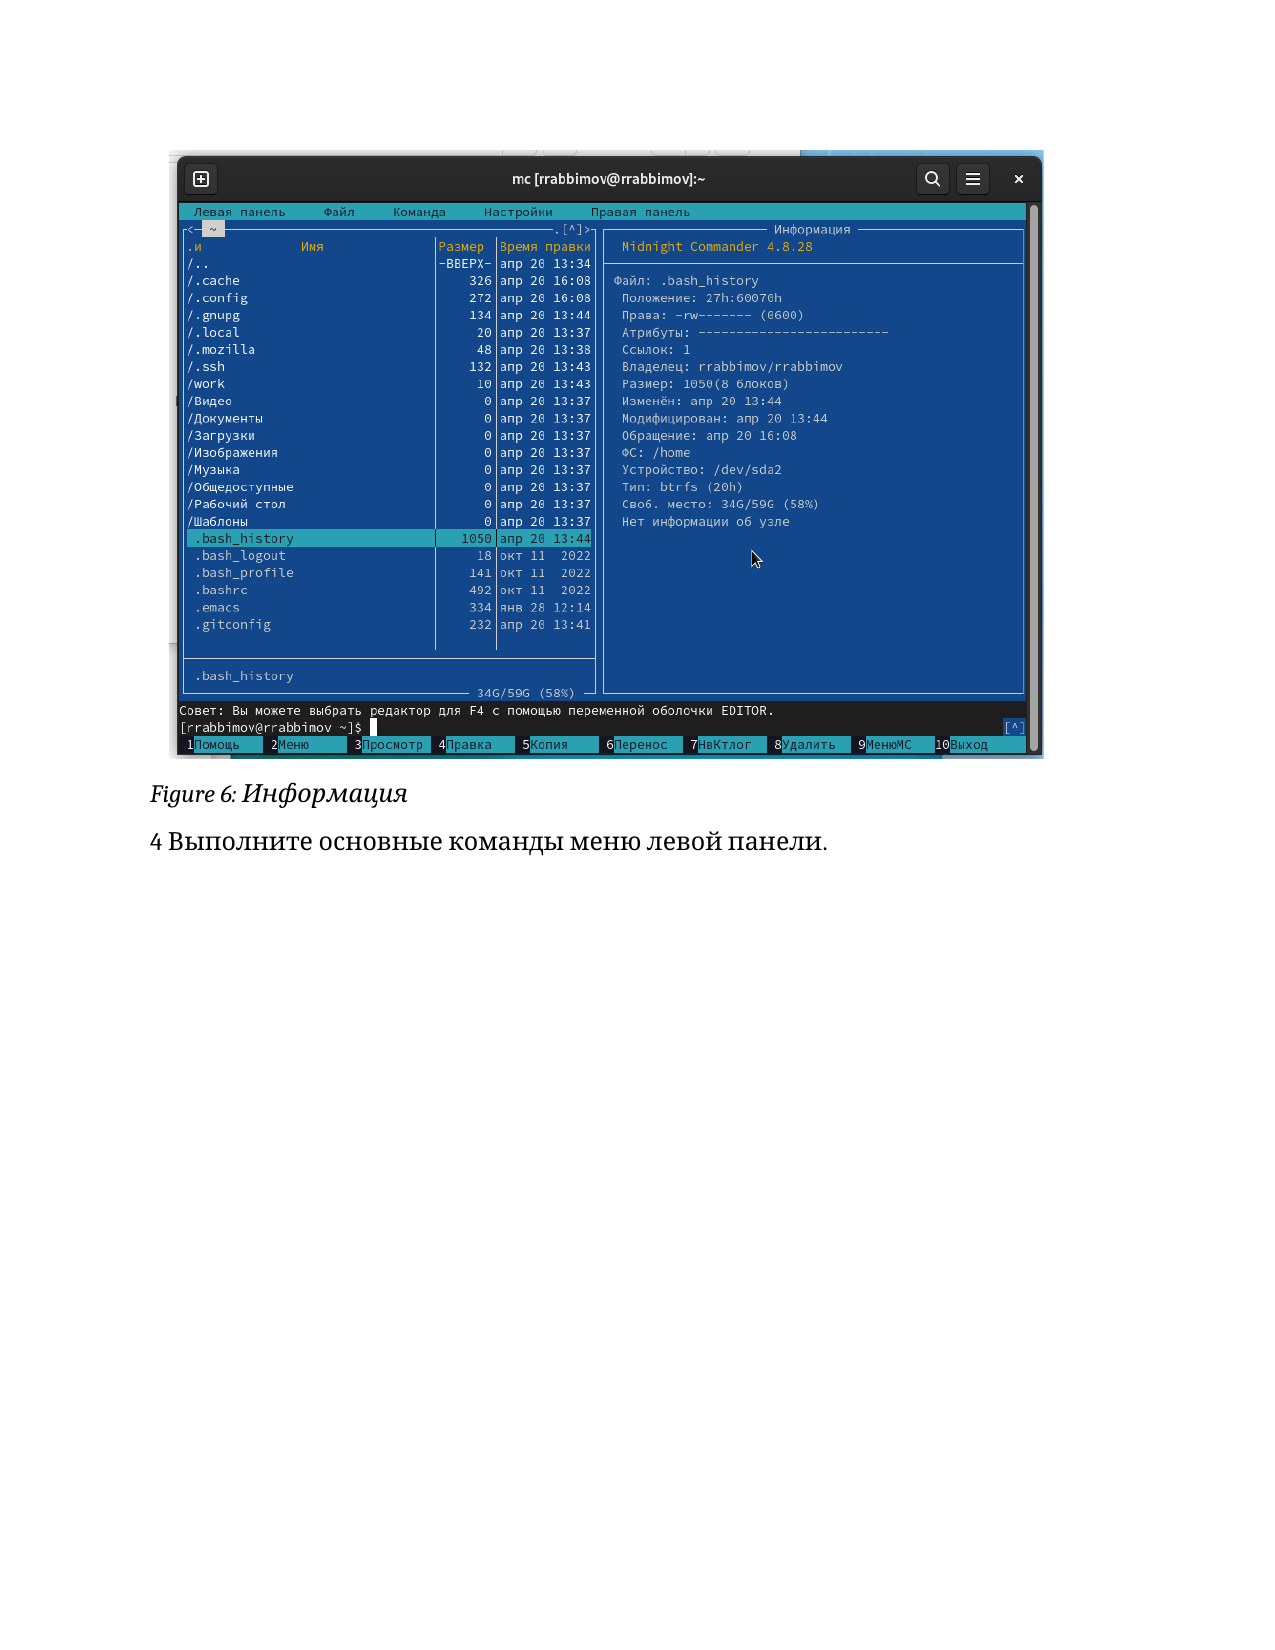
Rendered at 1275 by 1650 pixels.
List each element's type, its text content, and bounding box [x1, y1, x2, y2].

picture [168, 150, 1044, 759]
text 4 Выполните основные команды меню левой панели. [150, 827, 1125, 856]
text Figure 6: Информация [150, 780, 1125, 809]
